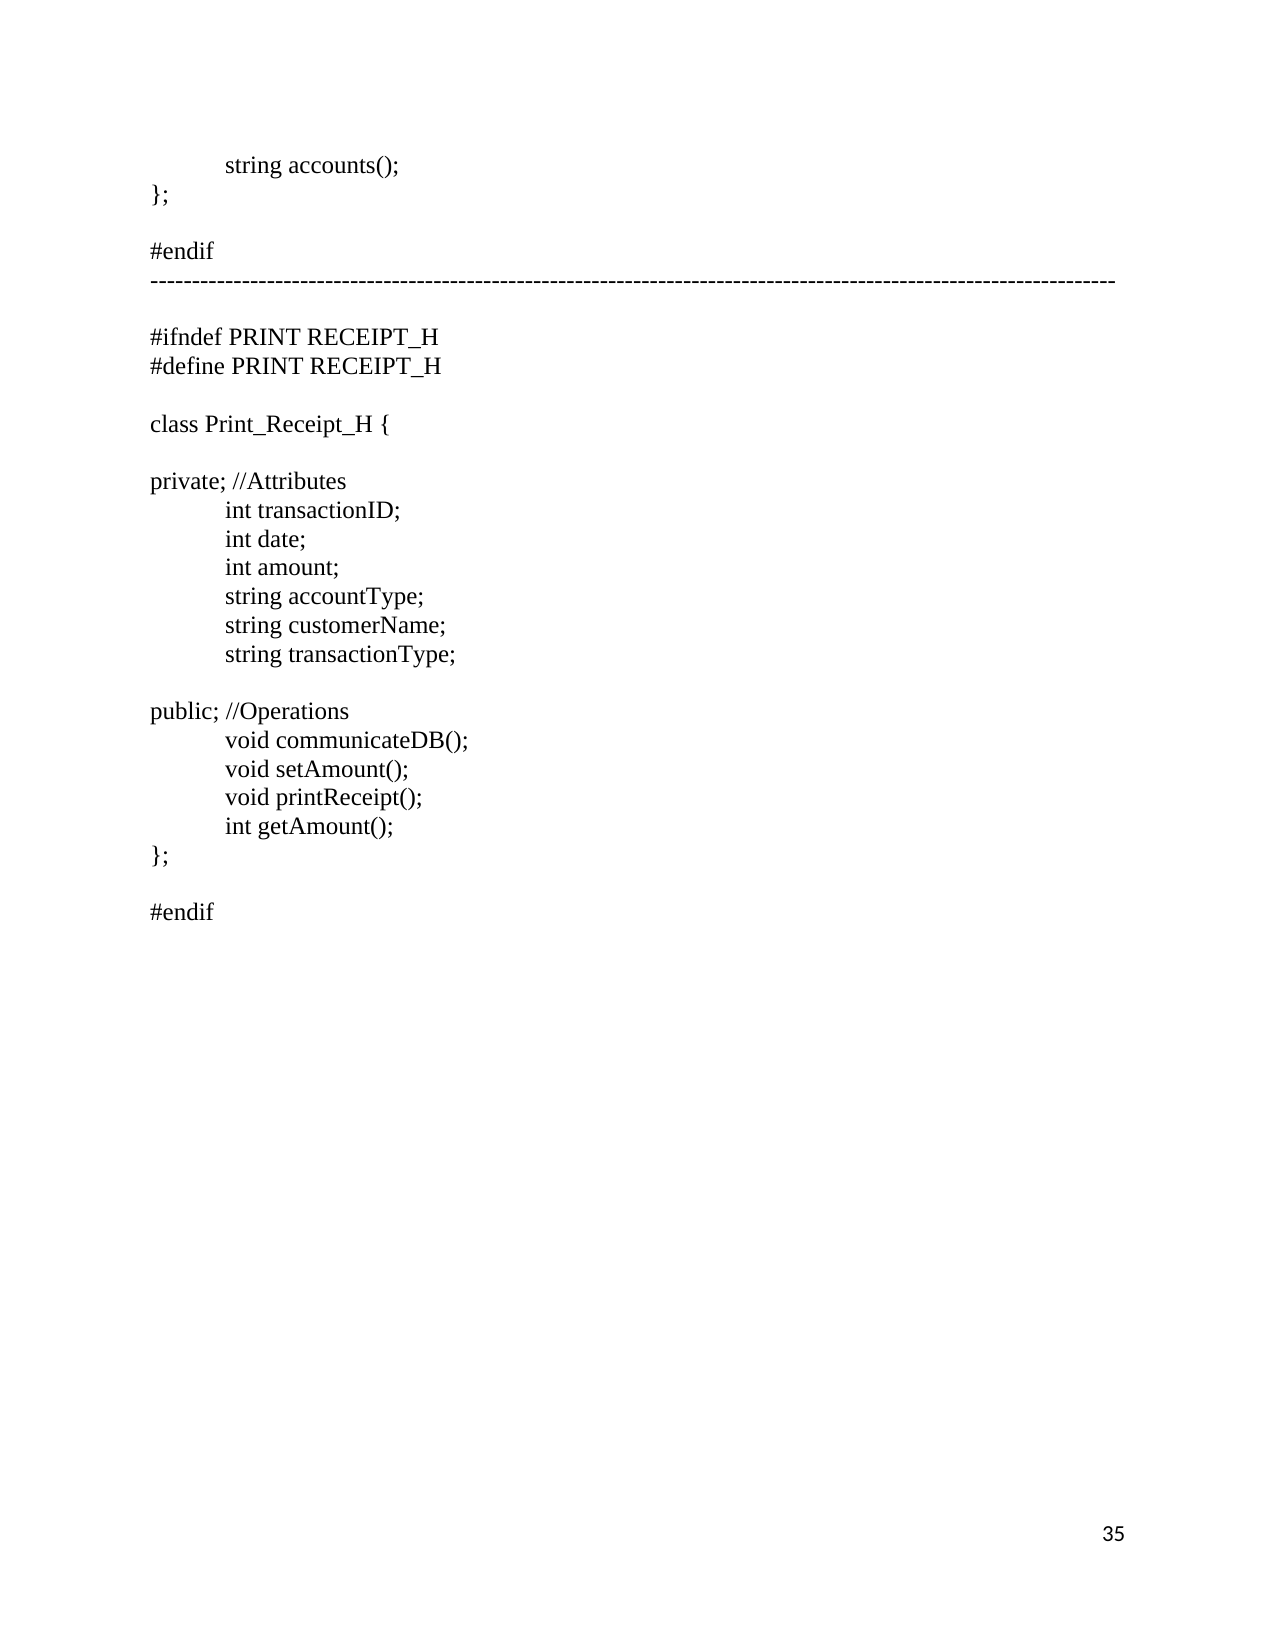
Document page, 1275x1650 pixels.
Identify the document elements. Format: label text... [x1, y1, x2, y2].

text int date; [150, 524, 1125, 552]
text #endif [150, 236, 1125, 265]
text #define PRINT RECEIPT_H [150, 351, 1125, 380]
text int amount; [150, 552, 1125, 581]
text void communicateDB(); [150, 725, 1125, 754]
text int getAmount(); [150, 811, 1125, 840]
text -------------------------------------------------------------------------------------------------------------------- [150, 265, 1125, 294]
text }; [150, 840, 1125, 869]
text string customerName; [150, 610, 1125, 639]
text string transactionType; [150, 639, 1125, 667]
text #endif [150, 897, 1125, 926]
text int transactionID; [150, 495, 1125, 524]
text string accounts(); [150, 150, 1125, 179]
text void printReceipt(); [150, 782, 1125, 811]
text #ifndef PRINT RECEIPT_H [150, 322, 1125, 351]
text private; //Attributes [150, 466, 1125, 495]
text string accountType; [150, 581, 1125, 610]
text class Print_Receipt_H { [150, 409, 1125, 437]
text void setAmount(); [150, 754, 1125, 782]
text }; [150, 179, 1125, 207]
text public; //Operations [150, 696, 1125, 725]
